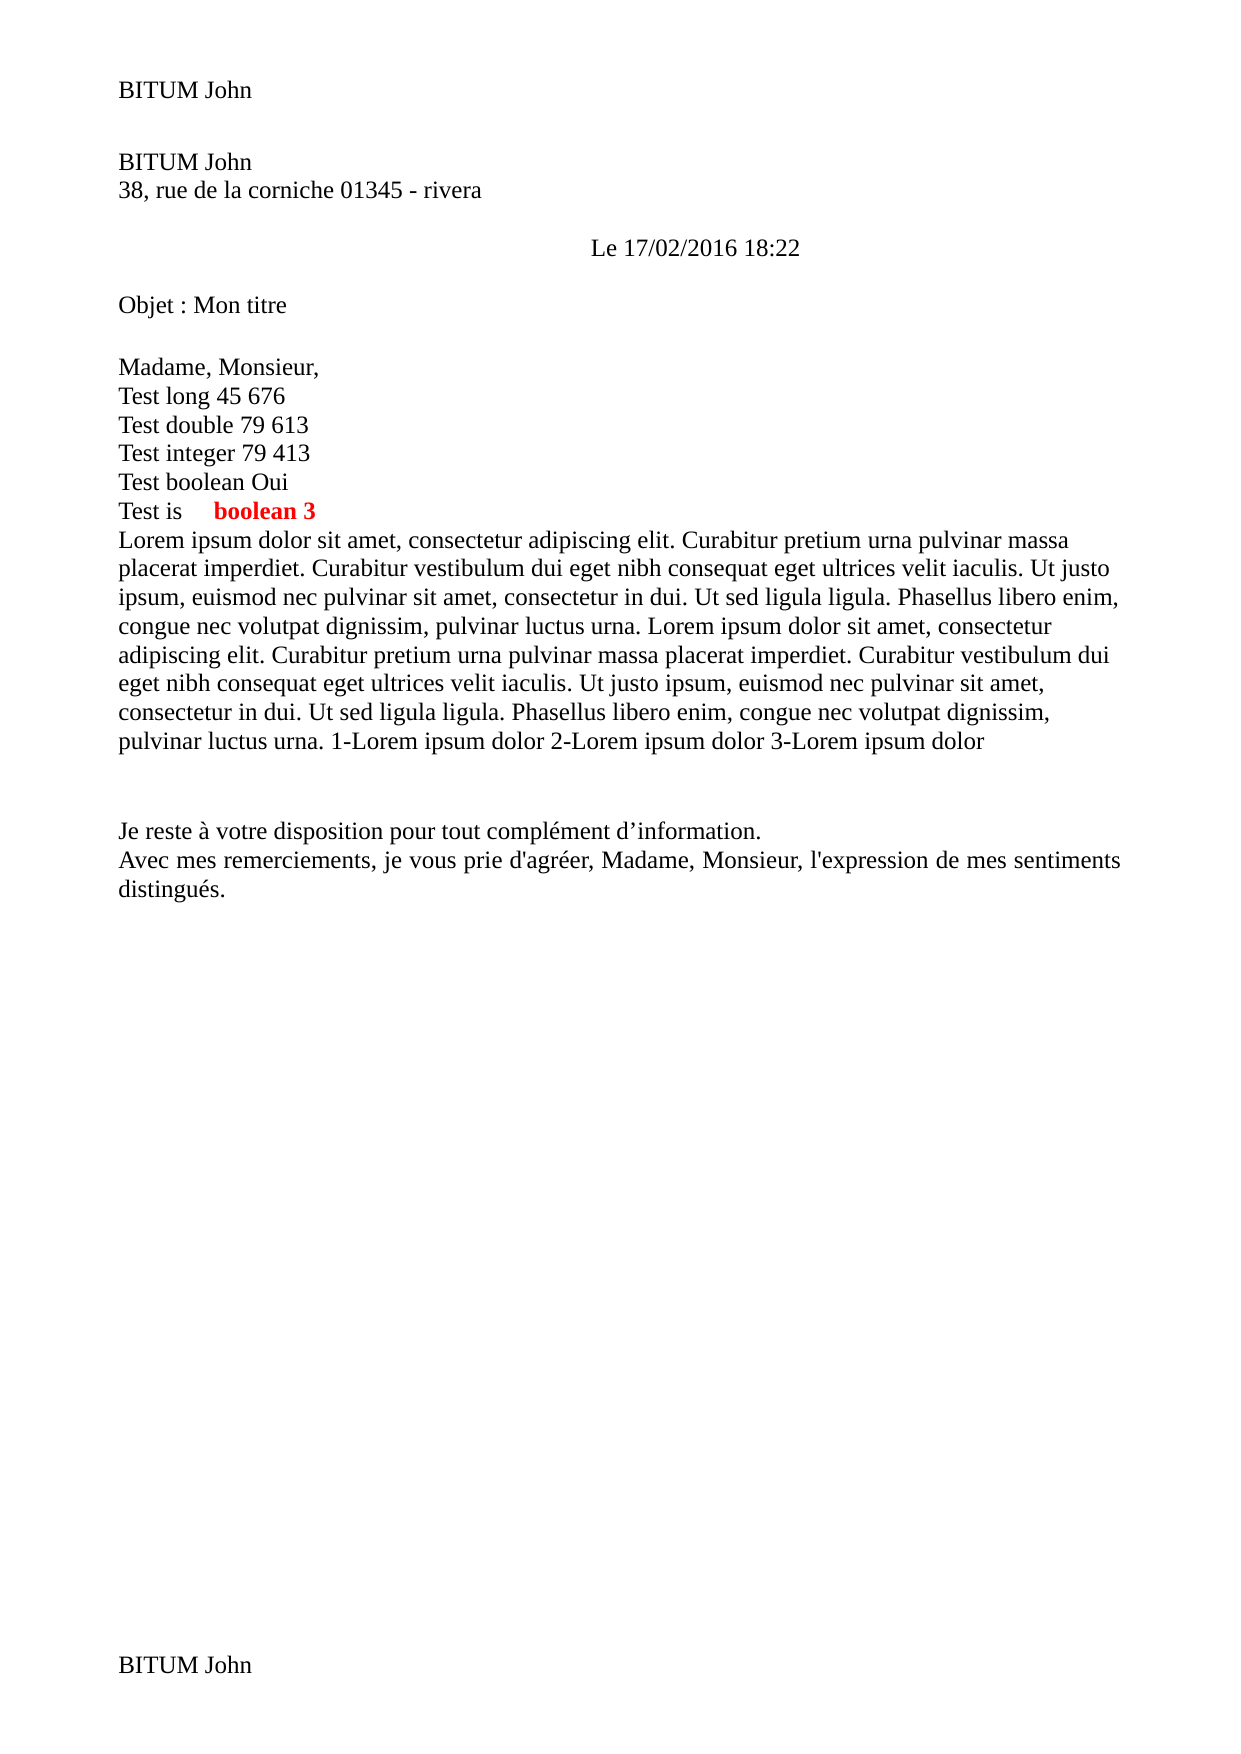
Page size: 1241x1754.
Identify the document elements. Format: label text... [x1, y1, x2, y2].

text Test long 45 676 [118, 381, 1122, 410]
text 38, rue de la corniche 01345 - rivera [118, 176, 1122, 204]
text Test boolean Oui [118, 467, 1122, 496]
text BITUM John [118, 147, 1122, 176]
text Test is boolean 3 [118, 496, 1122, 525]
text Avec mes remerciements, je vous prie d'agréer, Madame, Monsieur, l'expression de mes sentiments distingués. [118, 845, 1122, 903]
text Lorem ipsum dolor sit amet, consectetur adipiscing elit. Curabitur pretium urna pulvinar massa placerat imperdiet. Curabitur vestibulum dui eget nibh consequat eget ultrices velit iaculis. Ut justo ipsum, euismod nec pulvinar sit amet, consectetur in dui. Ut sed ligula ligula. Phasellus libero enim, congue nec volutpat dignissim, pulvinar luctus urna. [114, 525, 1126, 759]
text Madame, Monsieur, [114, 348, 1126, 381]
text Test integer 79 413 [118, 438, 1122, 467]
text Objet : Mon titre [118, 291, 1122, 319]
text Le 17/02/2016 18:22 [591, 233, 1122, 262]
text Test double 79 613 [118, 410, 1122, 438]
text Je reste à votre disposition pour tout complément d’information. [118, 816, 1122, 845]
